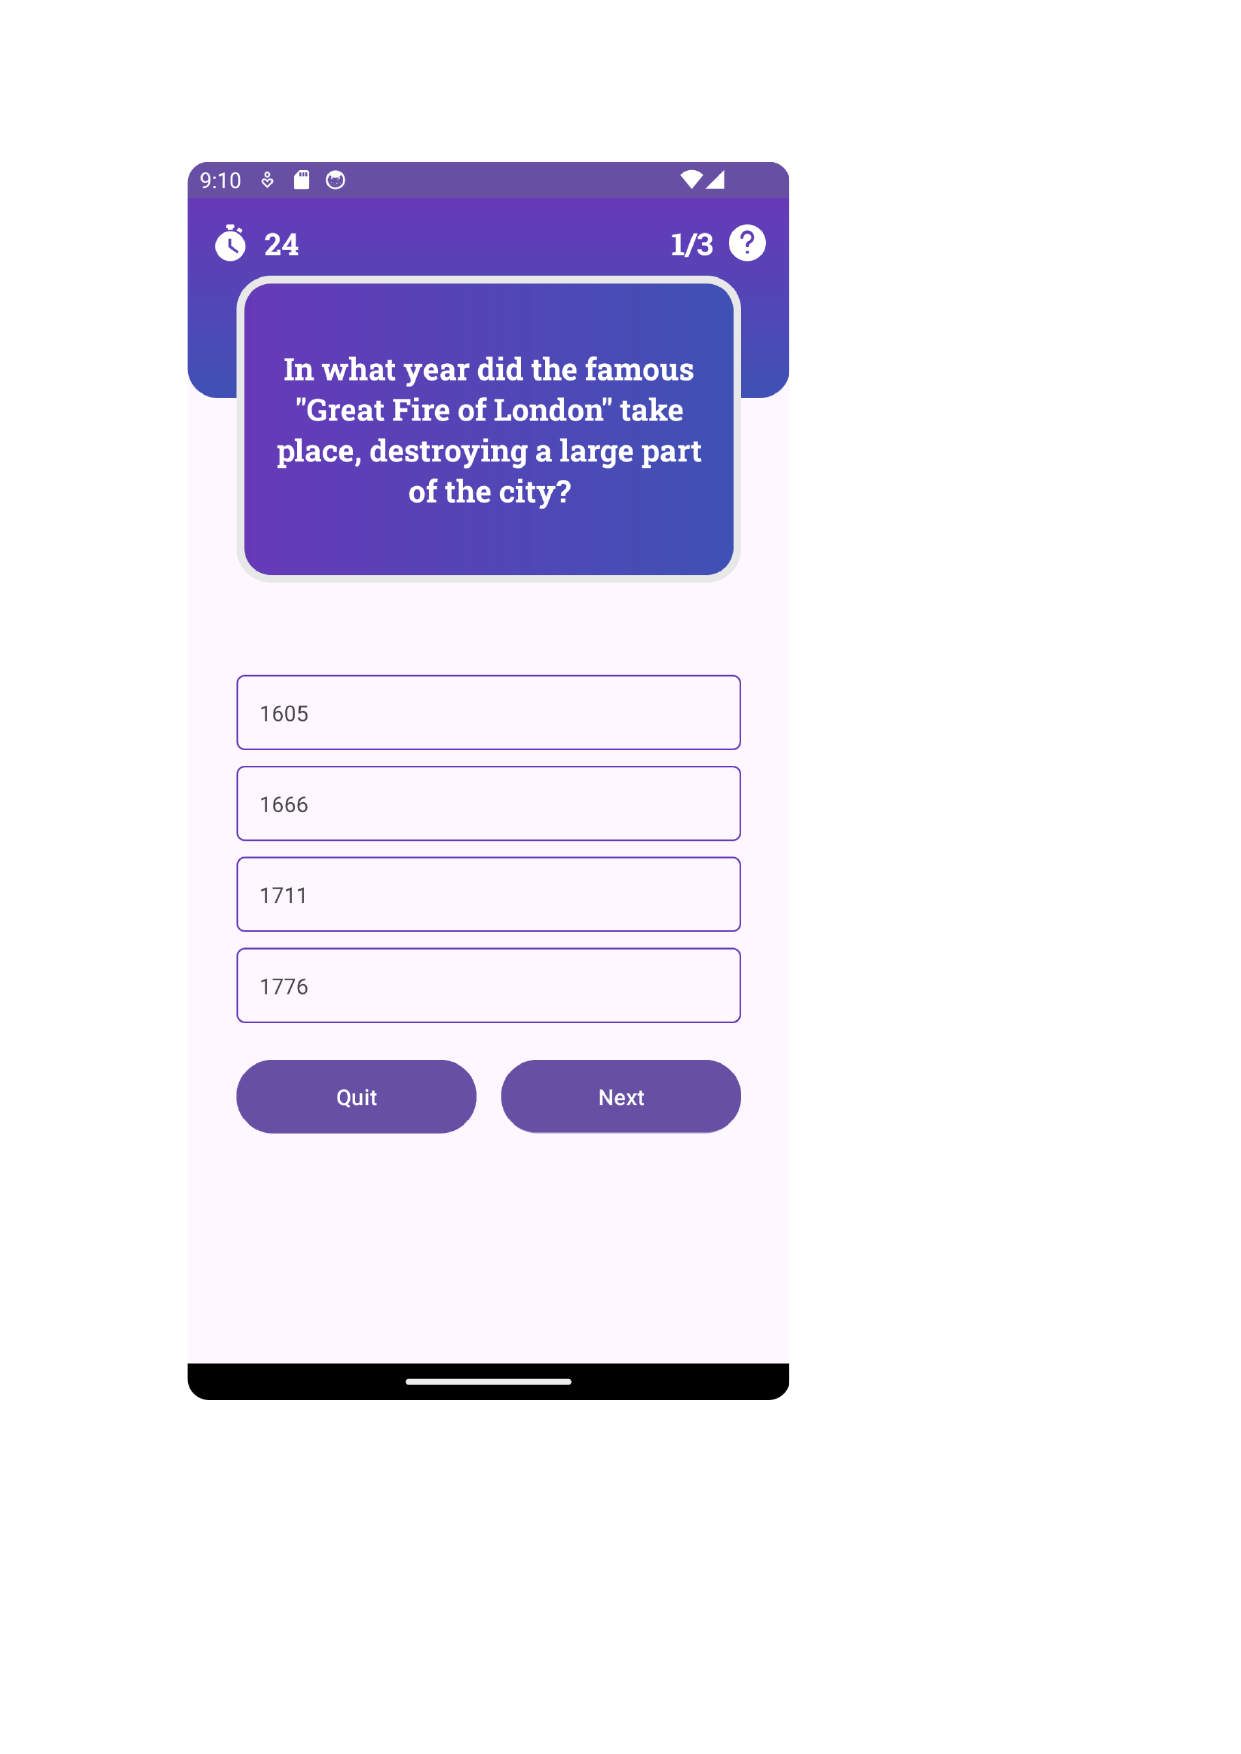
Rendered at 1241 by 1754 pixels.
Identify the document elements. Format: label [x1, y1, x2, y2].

picture [187, 162, 790, 1400]
